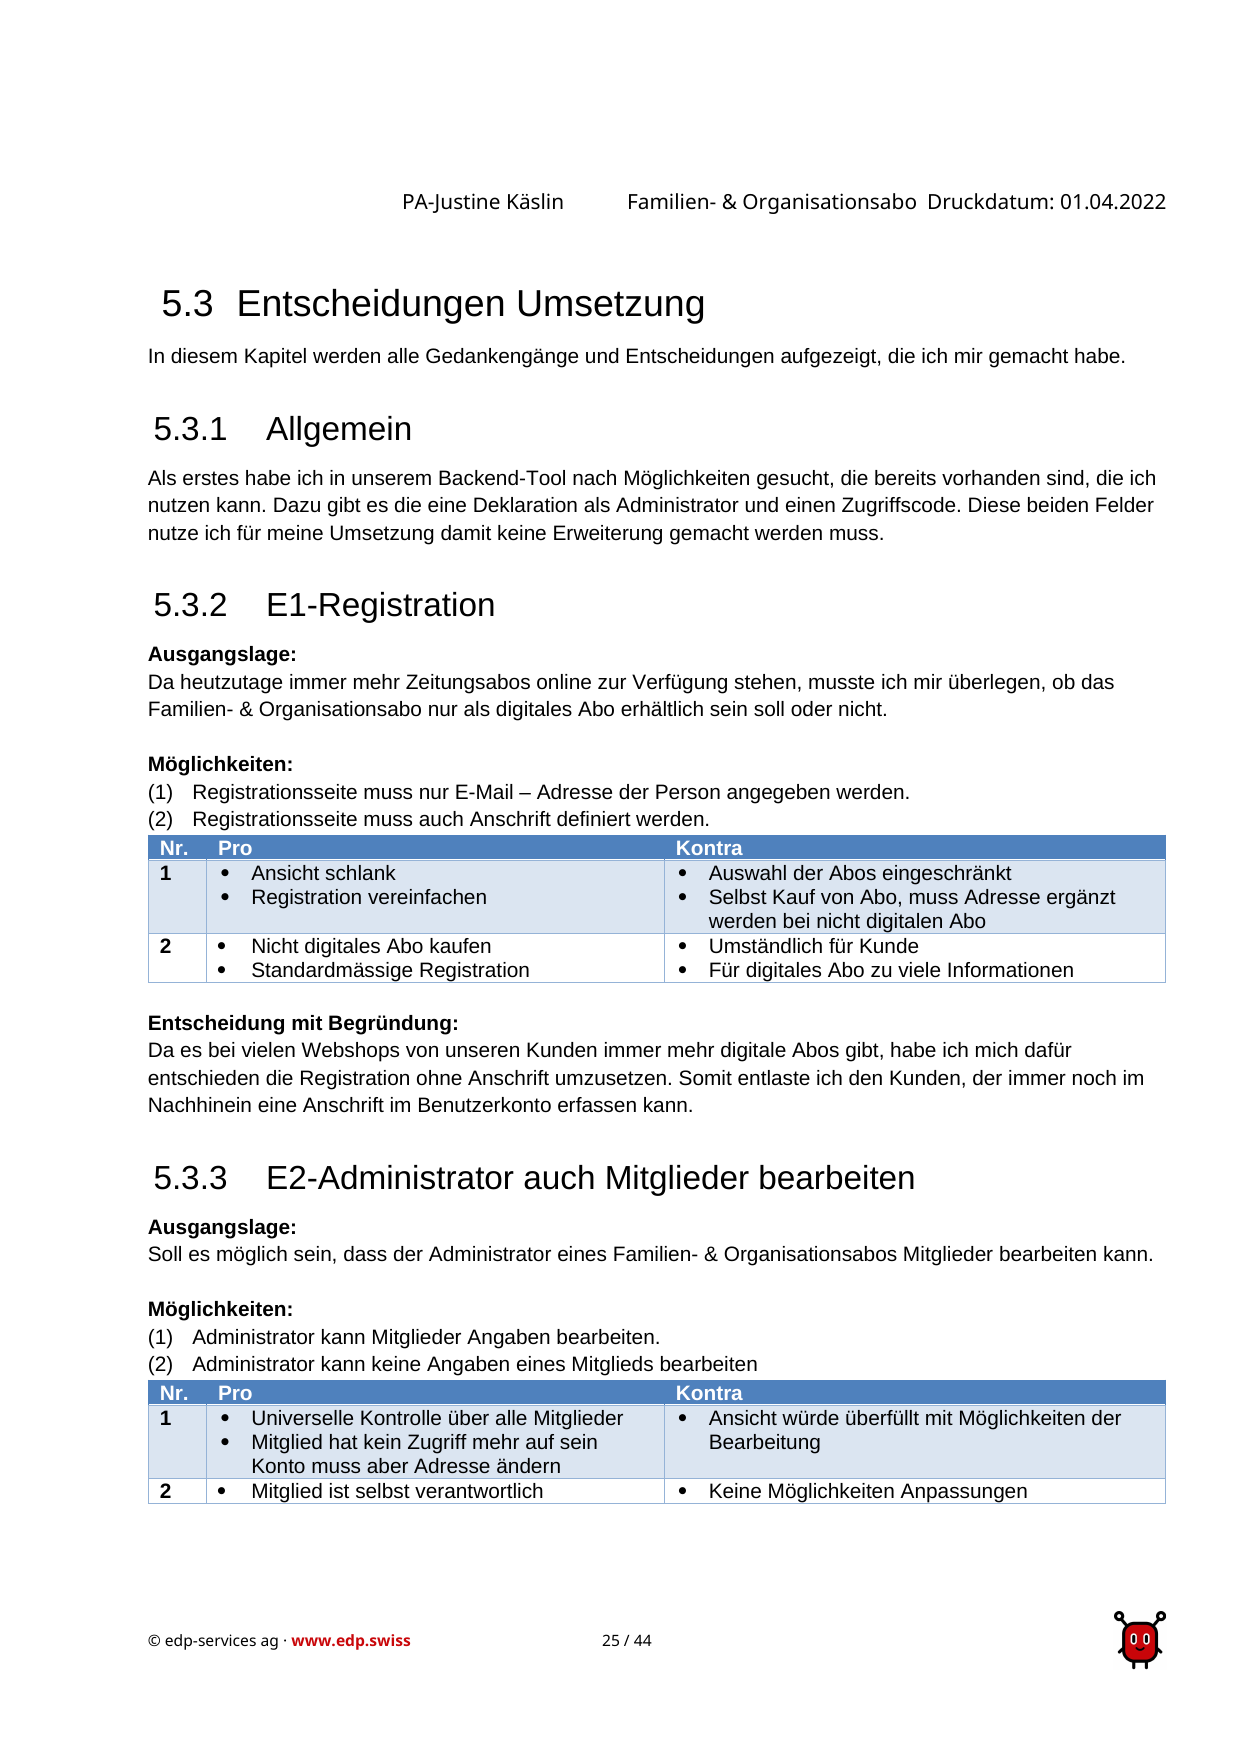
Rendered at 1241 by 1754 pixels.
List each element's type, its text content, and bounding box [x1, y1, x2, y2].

picture [1113, 1610, 1167, 1670]
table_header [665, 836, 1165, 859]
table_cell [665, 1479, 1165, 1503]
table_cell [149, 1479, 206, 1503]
text Möglichkeiten: [148, 1297, 1166, 1321]
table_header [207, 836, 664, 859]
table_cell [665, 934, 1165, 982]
subtitle Entscheidungen Umsetzung [161, 282, 1166, 325]
text Soll es möglich sein, dass der Administrator eines Familien- & Organisationsabos Mitglieder bearbeiten kann. [148, 1242, 1166, 1266]
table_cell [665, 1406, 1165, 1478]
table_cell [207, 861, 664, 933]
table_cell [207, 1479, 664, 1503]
subtitle E1-Registration [153, 585, 1166, 624]
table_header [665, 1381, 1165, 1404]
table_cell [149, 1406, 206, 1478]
list Registrationsseite muss auch Anschrift definiert werden. [148, 807, 1166, 831]
text Ausgangslage: [148, 642, 1166, 666]
list Registrationsseite muss nur E-Mail – Adresse der Person angegeben werden. [148, 779, 1166, 803]
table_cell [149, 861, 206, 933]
list Administrator kann keine Angaben eines Mitglieds bearbeiten [148, 1352, 1166, 1376]
text Ausgangslage: [148, 1214, 1166, 1238]
list Administrator kann Mitglieder Angaben bearbeiten. [148, 1324, 1166, 1348]
text Da es bei vielen Webshops von unseren Kunden immer mehr digitale Abos gibt, habe ich mich dafür entschieden die Registration ohne Anschrift umzusetzen. Somit entlaste ich den Kunden, der immer noch im Nachhinein eine Anschrift im Benutzerkonto erfassen kann. [148, 1038, 1166, 1117]
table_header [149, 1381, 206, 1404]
text Entscheidung mit Begründung: [148, 1010, 1166, 1034]
subtitle E2-Administrator auch Mitglieder bearbeiten [153, 1158, 1166, 1196]
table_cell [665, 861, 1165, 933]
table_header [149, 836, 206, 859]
text Möglichkeiten: [148, 752, 1166, 776]
text In diesem Kapitel werden alle Gedankengänge und Entscheidungen aufgezeigt, die ich mir gemacht habe. [148, 344, 1166, 368]
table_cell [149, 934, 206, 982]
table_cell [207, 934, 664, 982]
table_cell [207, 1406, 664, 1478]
text Da heutzutage immer mehr Zeitungsabos online zur Verfügung stehen, musste ich mir überlegen, ob das Familien- & Organisationsabo nur als digitales Abo erhältlich sein soll oder nicht. [148, 669, 1166, 721]
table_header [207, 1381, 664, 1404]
text Als erstes habe ich in unserem Backend-Tool nach Möglichkeiten gesucht, die bereits vorhanden sind, die ich nutzen kann. Dazu gibt es die eine Deklaration als Administrator und einen Zugriffscode. Diese beiden Felder nutze ich für meine Umsetzung damit keine Erweiterung gemacht werden muss. [148, 465, 1166, 544]
subtitle Allgemein [153, 409, 1166, 447]
